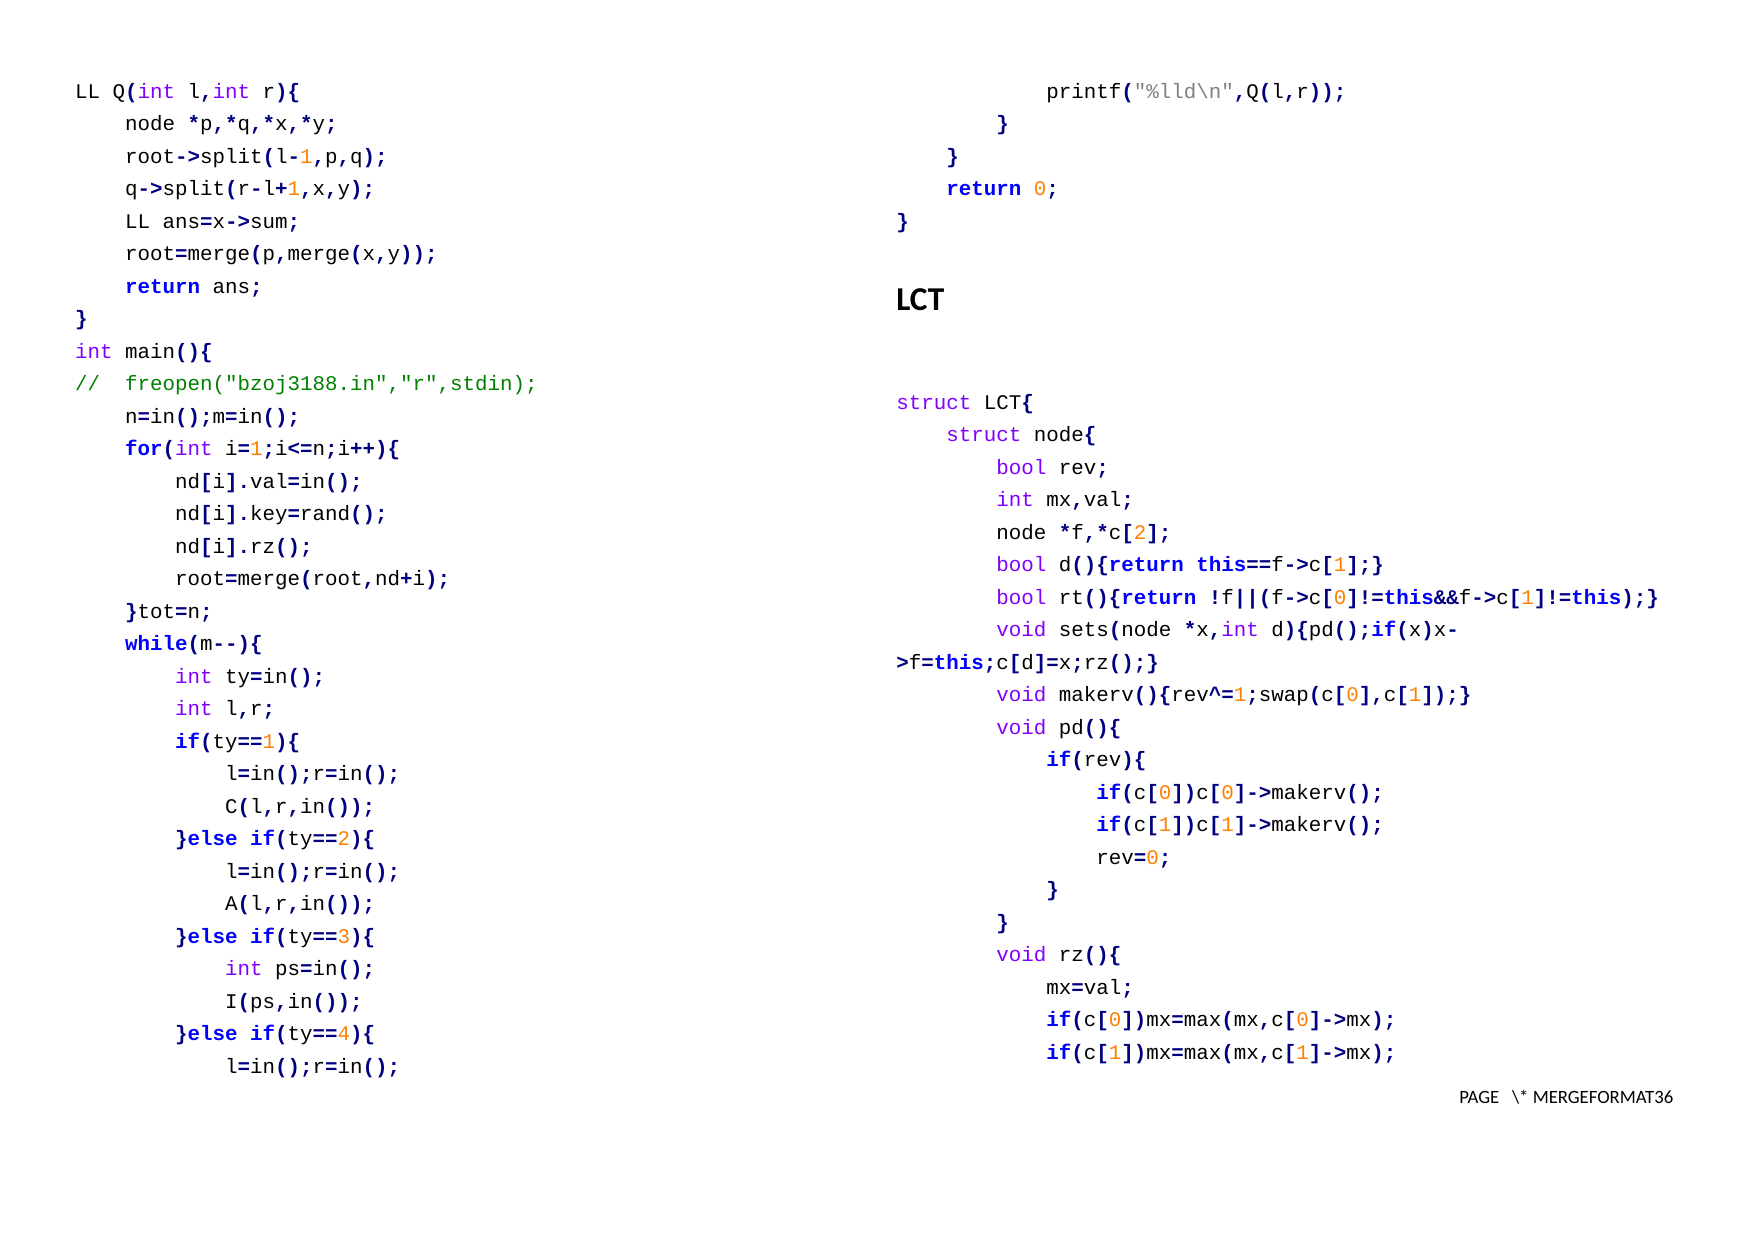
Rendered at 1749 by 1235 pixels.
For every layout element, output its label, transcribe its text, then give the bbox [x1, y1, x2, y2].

text bool rev; [896, 452, 1673, 485]
text int l,r; [75, 694, 852, 726]
text return 0; [896, 174, 1673, 206]
text bool d(){return this==f->c[1];} [896, 550, 1673, 582]
text l=in();r=in(); [75, 1051, 852, 1084]
text if(c[0])mx=max(mx,c[0]->mx); [896, 1005, 1673, 1037]
text root->split(l-1,p,q); [75, 141, 852, 174]
text while(m--){ [75, 629, 852, 661]
text bool rt(){return !f||(f->c[0]!=this&&f->c[1]!=this);} [896, 582, 1673, 615]
subtitle LCT [896, 266, 1673, 331]
text LL ans=x->sum; [75, 206, 852, 239]
text } [896, 109, 1673, 141]
text if(ty==1){ [75, 726, 852, 759]
text I(ps,in()); [75, 986, 852, 1019]
text LL Q(int l,int r){ [75, 76, 852, 109]
text } [896, 875, 1673, 907]
text struct node{ [896, 420, 1673, 452]
text mx=val; [896, 972, 1673, 1005]
text for(int i=1;i<=n;i++){ [75, 434, 852, 466]
text node *p,*q,*x,*y; [75, 109, 852, 141]
text }else if(ty==3){ [75, 921, 852, 954]
text }else if(ty==2){ [75, 824, 852, 856]
text nd[i].rz(); [75, 531, 852, 564]
text struct LCT{ [896, 387, 1673, 420]
text return ans; [75, 271, 852, 304]
text n=in();m=in(); [75, 401, 852, 434]
text q->split(r-l+1,x,y); [75, 174, 852, 206]
text } [896, 907, 1673, 940]
text int ps=in(); [75, 954, 852, 986]
text }tot=n; [75, 596, 852, 629]
text if(rev){ [896, 745, 1673, 777]
text if(c[0])c[0]->makerv(); [896, 777, 1673, 810]
text } [896, 141, 1673, 174]
text // freopen("bzoj3188.in","r",stdin); [75, 369, 852, 401]
text l=in();r=in(); [75, 759, 852, 791]
text root=merge(root,nd+i); [75, 564, 852, 596]
text void makerv(){rev^=1;swap(c[0],c[1]);} [896, 680, 1673, 712]
text }else if(ty==4){ [75, 1019, 852, 1051]
text C(l,r,in()); [75, 791, 852, 824]
text if(c[1])c[1]->makerv(); [896, 810, 1673, 842]
text rev=0; [896, 842, 1673, 875]
text node *f,*c[2]; [896, 517, 1673, 550]
text nd[i].val=in(); [75, 466, 852, 499]
text } [896, 206, 1673, 239]
text nd[i].key=rand(); [75, 499, 852, 531]
text int mx,val; [896, 485, 1673, 517]
text int main(){ [75, 336, 852, 369]
text void pd(){ [896, 712, 1673, 745]
text void rz(){ [896, 940, 1673, 972]
text l=in();r=in(); [75, 856, 852, 889]
text printf("%lld\n",Q(l,r)); [896, 76, 1673, 109]
text root=merge(p,merge(x,y)); [75, 239, 852, 271]
text int ty=in(); [75, 661, 852, 694]
text A(l,r,in()); [75, 889, 852, 921]
text if(c[1])mx=max(mx,c[1]->mx); [896, 1037, 1673, 1070]
text void sets(node *x,int d){pd();if(x)x->f=this;c[d]=x;rz();} [896, 615, 1673, 680]
text } [75, 304, 852, 336]
